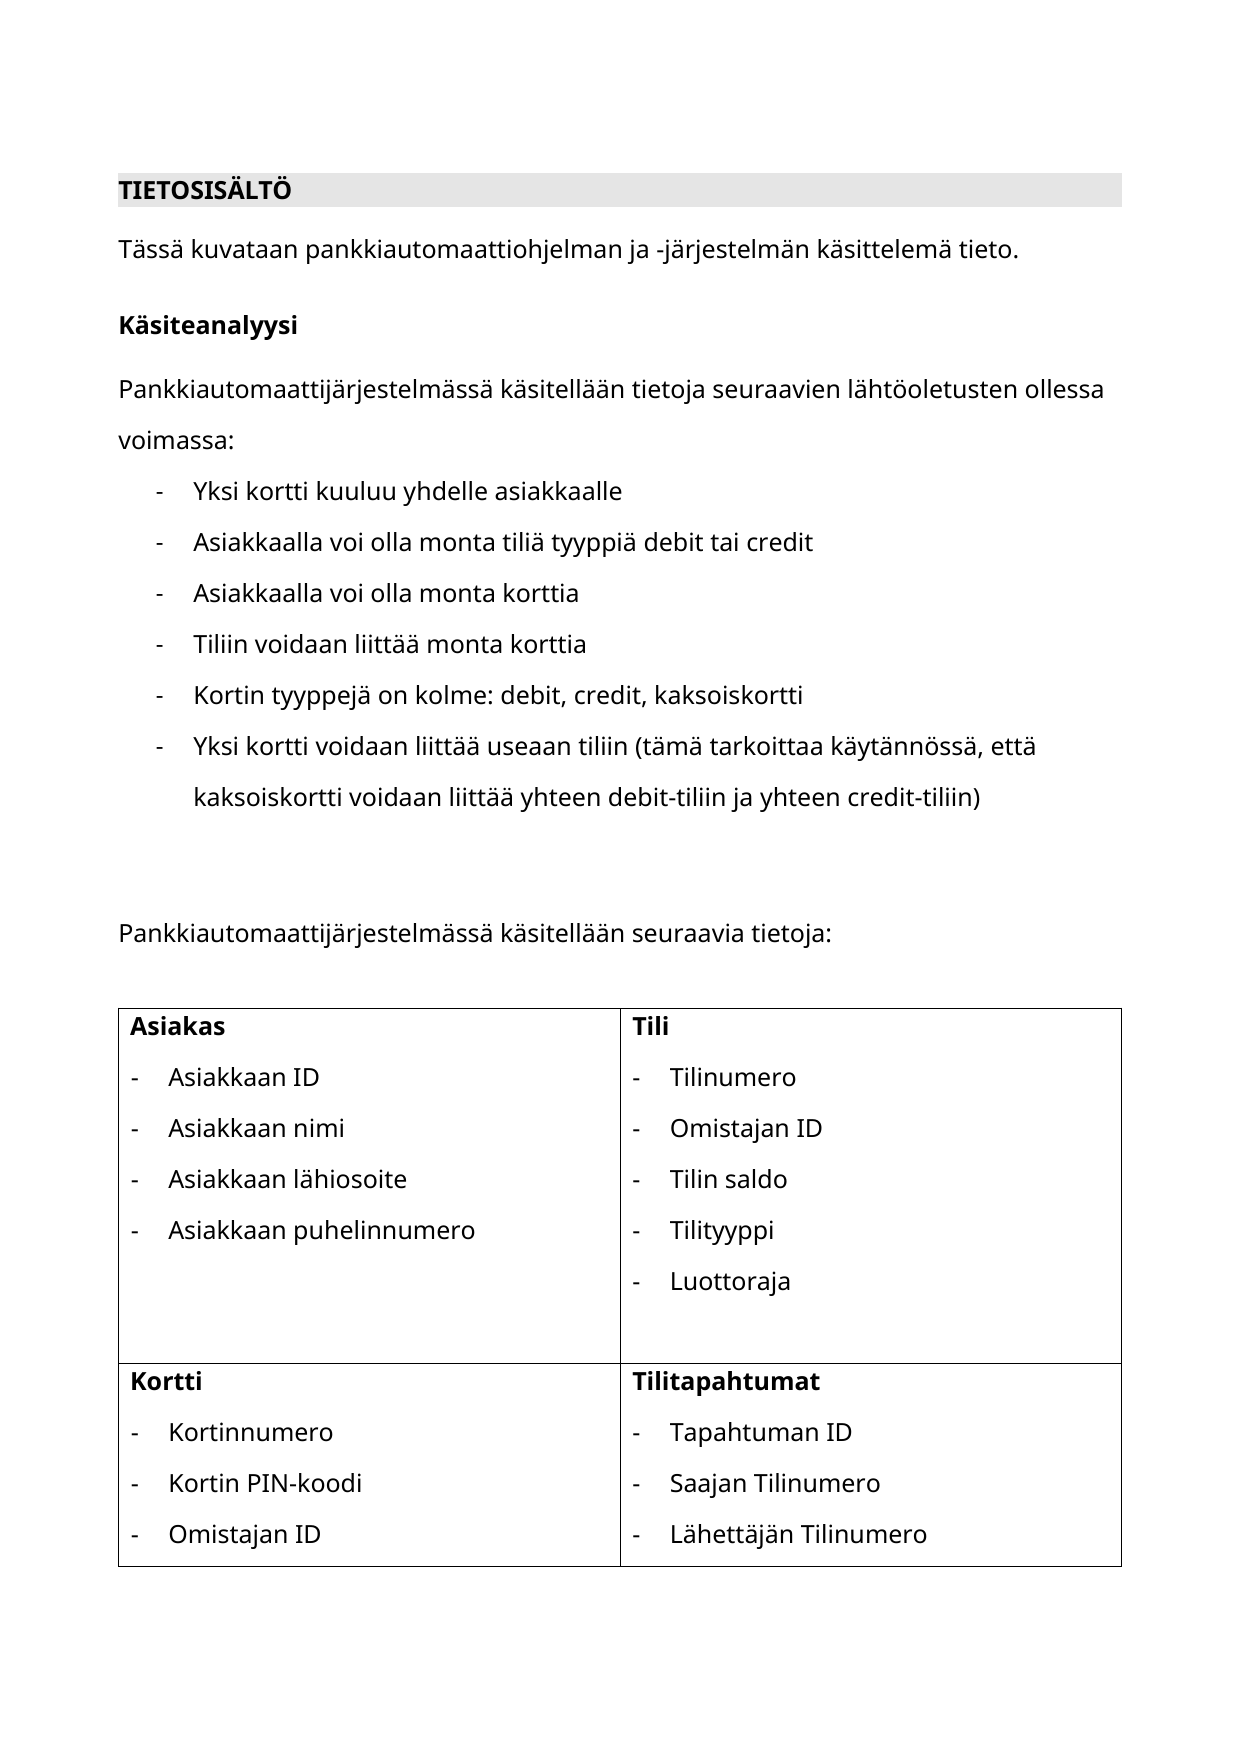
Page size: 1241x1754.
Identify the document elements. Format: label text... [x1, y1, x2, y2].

list Tiliin voidaan liittää monta korttia [156, 627, 1122, 661]
subtitle TIETOSISÄLTÖ [118, 173, 1122, 207]
list Yksi kortti voidaan liittää useaan tiliin (tämä tarkoittaa käytännössä, että kaksoiskortti voidaan liittää yhteen debit-tiliin ja yhteen credit-tiliin) [156, 729, 1122, 814]
list Kortin tyyppejä on kolme: debit, credit, kaksoiskortti [156, 678, 1122, 712]
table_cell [621, 1364, 1121, 1566]
text Tässä kuvataan pankkiautomaattiohjelman ja -järjestelmän käsittelemä tieto. [118, 232, 1122, 266]
subtitle Käsiteanalyysi [118, 308, 1122, 342]
list Yksi kortti kuuluu yhdelle asiakkaalle [156, 473, 1122, 507]
text Pankkiautomaattijärjestelmässä käsitellään tietoja seuraavien lähtöoletusten ollessa voimassa: [118, 371, 1122, 456]
list Asiakkaalla voi olla monta korttia [156, 576, 1122, 609]
list Asiakkaalla voi olla monta tiliä tyyppiä debit tai credit [156, 524, 1122, 558]
text Pankkiautomaattijärjestelmässä käsitellään seuraavia tietoja: [118, 916, 1122, 993]
table_header Asiakas Asiakkaan ID Asiakkaan nimi Asiakkaan lähiosoite Asiakkaan puhelinnumero [119, 1009, 620, 1363]
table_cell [119, 1364, 620, 1566]
table_header Tili Tilinumero Omistajan ID Tilin saldo Tilityyppi Luottoraja [621, 1009, 1121, 1363]
